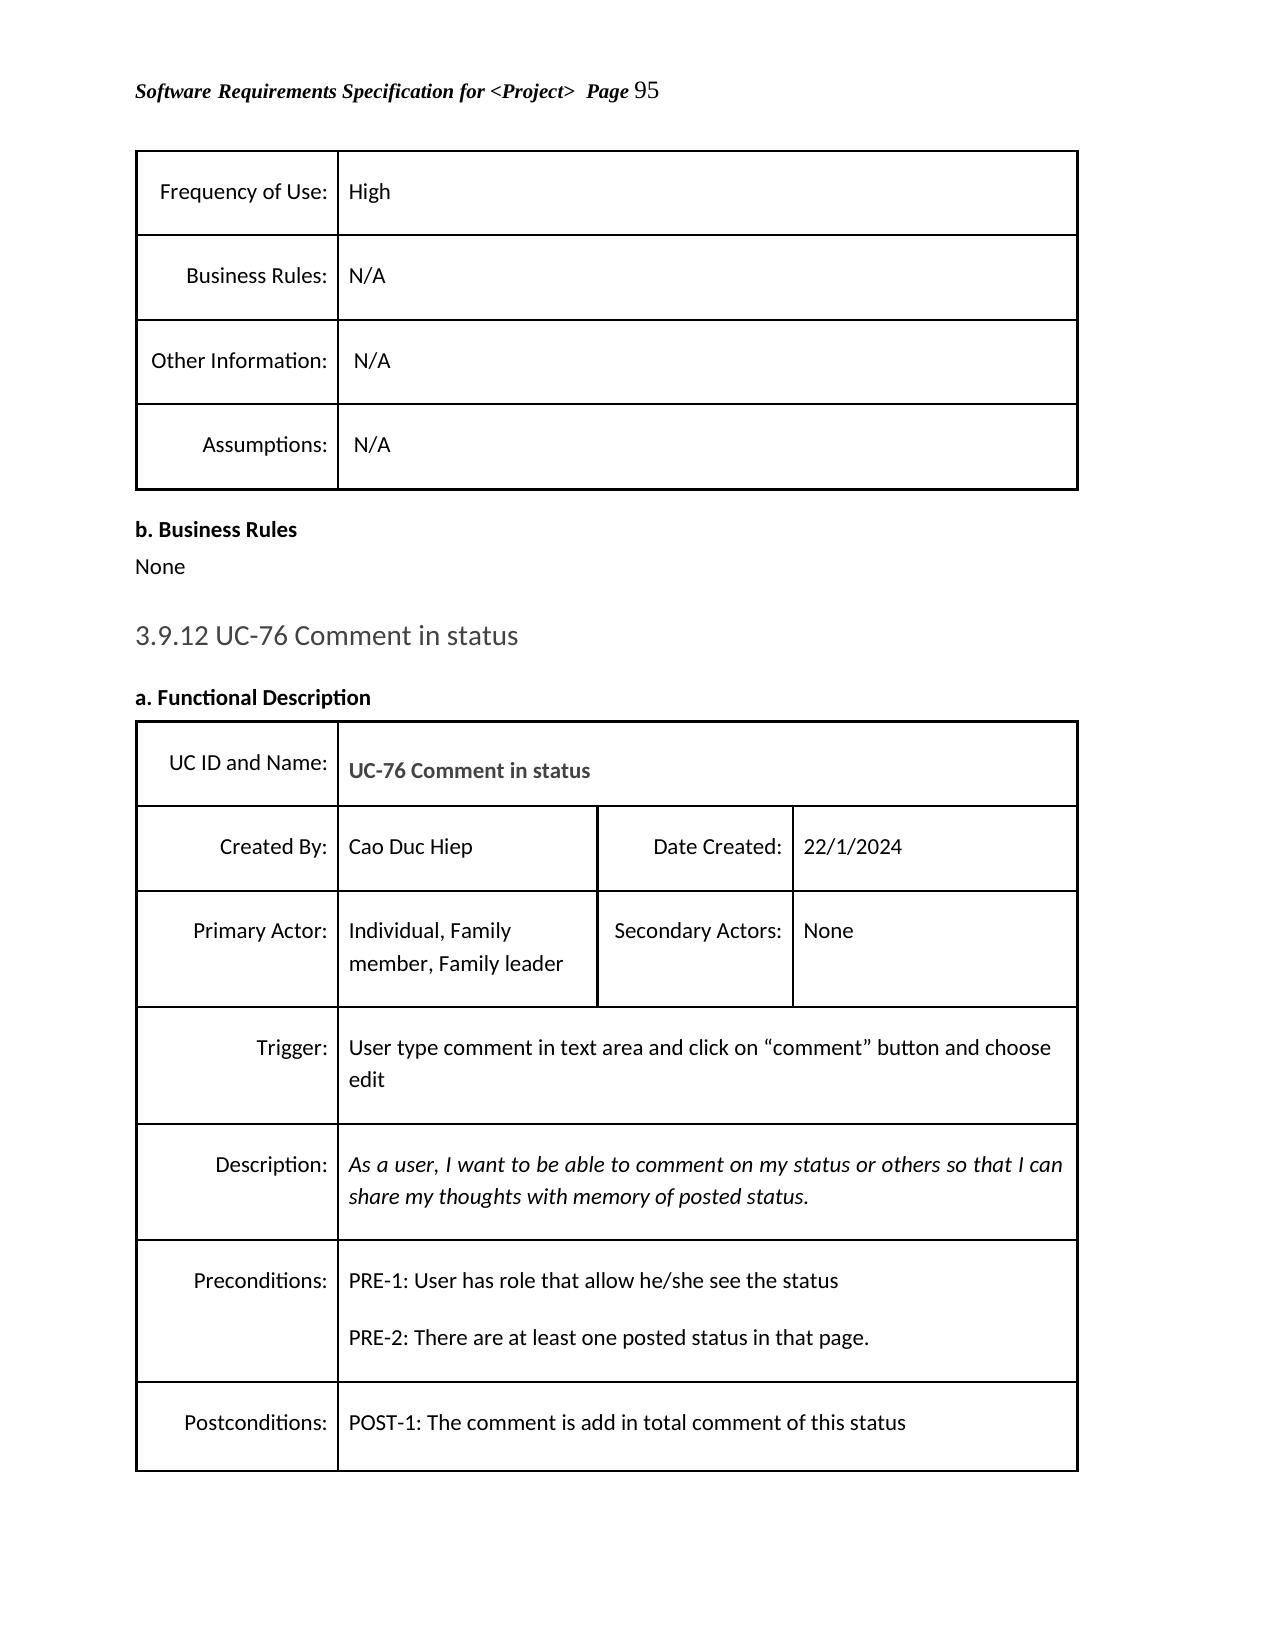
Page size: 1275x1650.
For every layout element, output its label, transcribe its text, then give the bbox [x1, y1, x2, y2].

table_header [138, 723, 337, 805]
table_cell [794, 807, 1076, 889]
text None [135, 552, 1140, 580]
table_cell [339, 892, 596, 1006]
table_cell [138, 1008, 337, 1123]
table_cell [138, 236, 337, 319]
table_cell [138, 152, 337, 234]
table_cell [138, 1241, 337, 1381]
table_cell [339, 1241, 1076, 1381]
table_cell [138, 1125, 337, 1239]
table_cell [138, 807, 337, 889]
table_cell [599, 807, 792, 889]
subtitle a. Functional Description [135, 683, 1140, 711]
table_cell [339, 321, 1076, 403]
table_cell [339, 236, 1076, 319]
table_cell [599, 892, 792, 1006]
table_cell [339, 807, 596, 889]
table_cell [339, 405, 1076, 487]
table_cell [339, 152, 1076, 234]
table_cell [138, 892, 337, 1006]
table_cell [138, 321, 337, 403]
subtitle b. Business Rules [135, 516, 1140, 544]
subtitle 3.9.12 UC-76 Comment in status [135, 617, 1140, 653]
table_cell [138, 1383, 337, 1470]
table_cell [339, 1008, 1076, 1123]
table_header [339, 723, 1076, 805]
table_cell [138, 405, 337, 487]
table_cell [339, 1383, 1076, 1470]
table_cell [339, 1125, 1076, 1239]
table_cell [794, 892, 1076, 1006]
